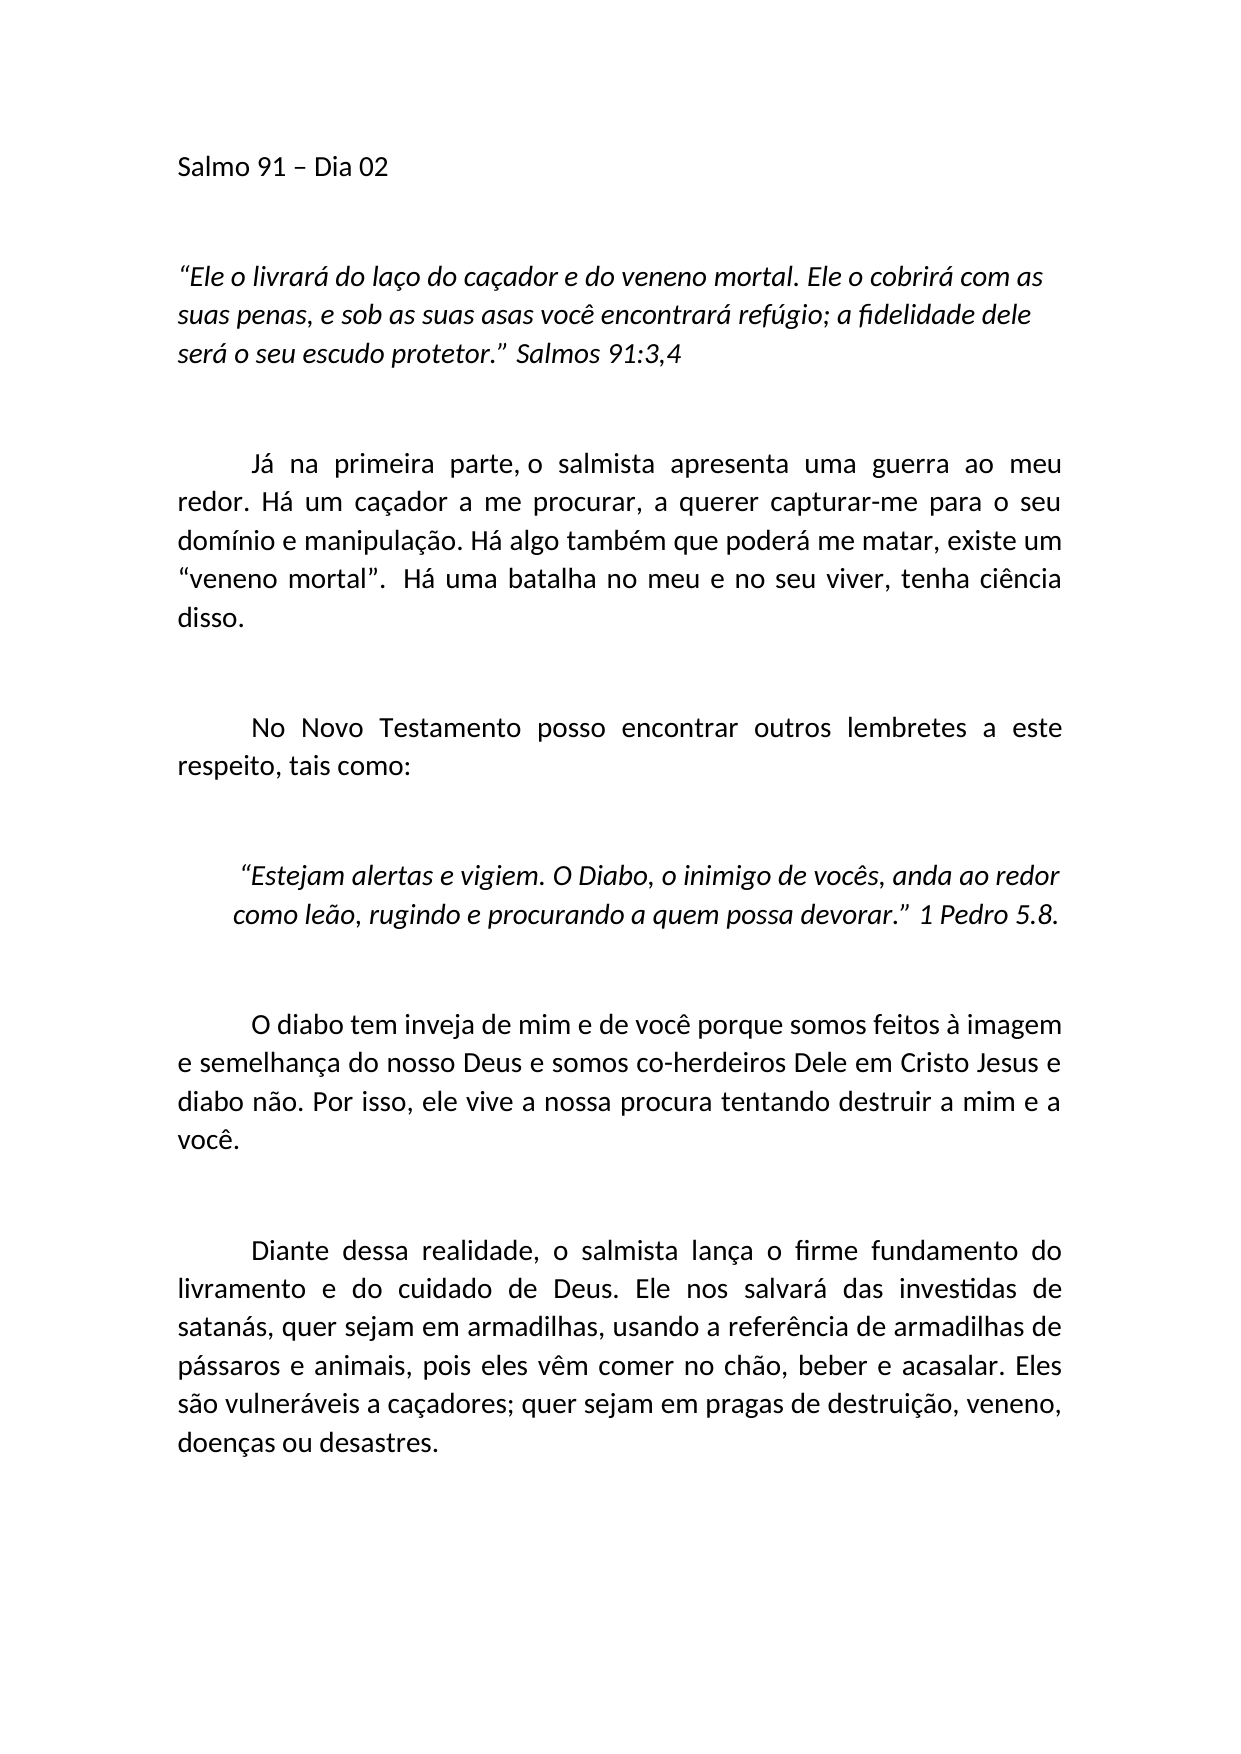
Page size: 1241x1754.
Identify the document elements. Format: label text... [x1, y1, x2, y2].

text Salmo 91 – Dia 02 [177, 148, 1063, 183]
text Já na primeira parte, o salmista apresenta uma guerra ao meu redor. Há um caçador a me procurar, a querer capturar-me para o seu domínio e manipulação. Há algo também que poderá me matar, existe um “veneno mortal”. Há uma batalha no meu e no seu viver, tenha ciência disso. [177, 445, 1063, 634]
text O diabo tem inveja de mim e de você porque somos feitos à imagem e semelhança do nosso Deus e somos co-herdeiros Dele em Cristo Jesus e diabo não. Por isso, ele vive a nossa procura tentando destruir a mim e a você. [177, 1006, 1063, 1157]
text “Ele o livrará do laço do caçador e do veneno mortal. Ele o cobrirá com as suas penas, e sob as suas asas você encontrará refúgio; a fidelidade dele será o seu escudo protetor.” Salmos 91:3,4 [177, 258, 1063, 370]
text No Novo Testamento posso encontrar outros lembretes a este respeito, tais como: [177, 709, 1063, 783]
text “Estejam alertas e vigiem. O Diabo, o inimigo de vocês, anda ao redor como leão, rugindo e procurando a quem possa devorar.” 1 Pedro 5.8. [177, 857, 1063, 932]
text Diante dessa realidade, o salmista lança o firme fundamento do livramento e do cuidado de Deus. Ele nos salvará das investidas de satanás, quer sejam em armadilhas, usando a referência de armadilhas de pássaros e animais, pois eles vêm comer no chão, beber e acasalar. Eles são vulneráveis a caçadores; quer sejam em pragas de destruição, veneno, doenças ou desastres. [177, 1232, 1063, 1459]
